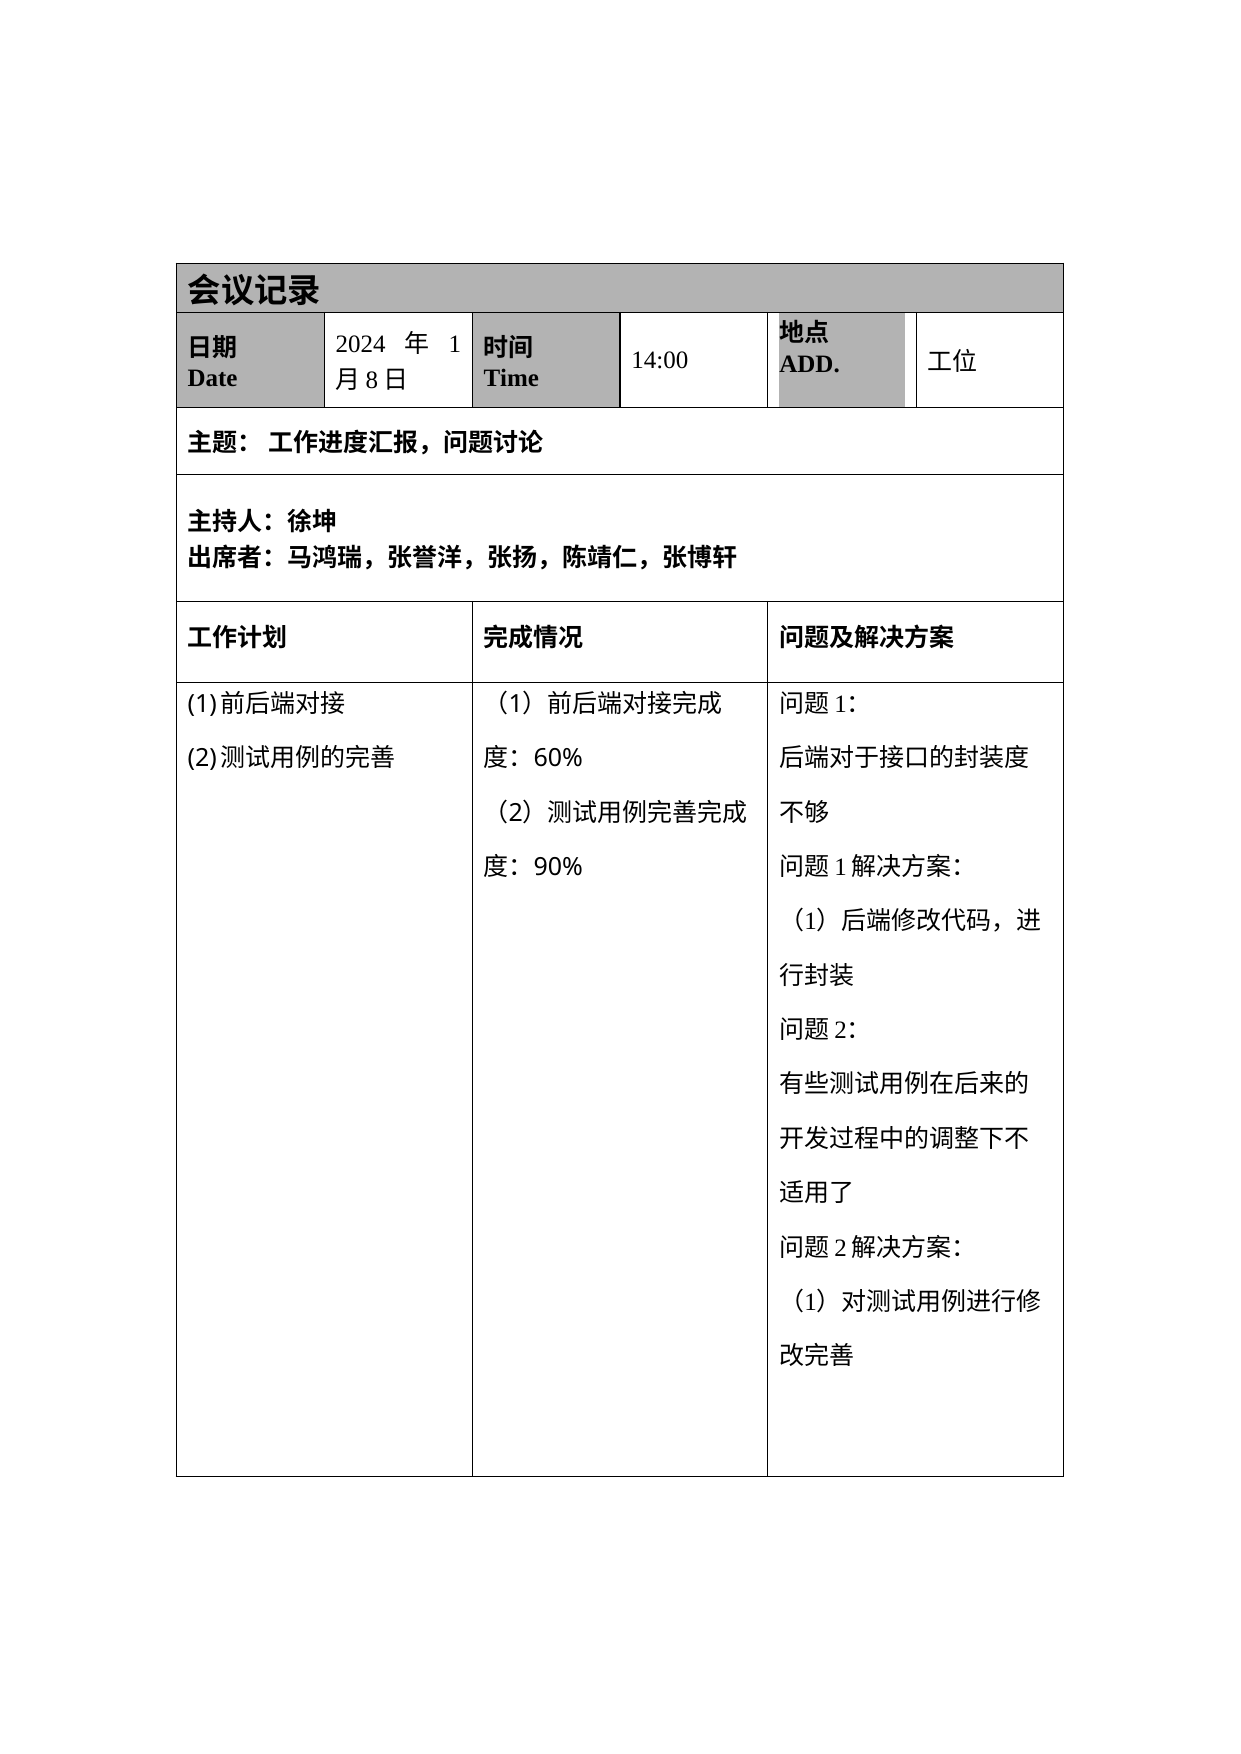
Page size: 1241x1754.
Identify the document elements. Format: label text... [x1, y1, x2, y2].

table_cell 前后端对接完成度：60% 测试用例完善完成度：90% [473, 683, 767, 1476]
table_cell 工位 [917, 313, 1063, 407]
table_cell 14:00 [621, 313, 767, 407]
table_cell 工作计划 [177, 602, 472, 682]
table_cell 日期 Date [177, 313, 324, 407]
table_cell 时间 Time [473, 313, 619, 407]
table_cell 问题及解决方案 [768, 602, 1063, 682]
table_cell 问题1： 后端对于接口的封装度不够 问题1解决方案： 后端修改代码，进行封装 问题2： 有些测试用例在后来的开发过程中的调整下不适用了 问题2解决方案： （1）对测试用例进行修改完善 [768, 683, 1063, 1476]
table_cell 主持人：徐坤 出席者：马鸿瑞，张誉洋，张扬，陈靖仁，张博轩 [177, 475, 1063, 601]
table_cell 主题： 工作进度汇报，问题讨论 [177, 408, 1063, 473]
table_cell 完成情况 [473, 602, 767, 682]
table_header 会议记录 [177, 264, 1063, 312]
table_cell 2024年1月8日 [325, 313, 472, 407]
table_cell 前后端对接 测试用例的完善 [177, 683, 472, 1476]
